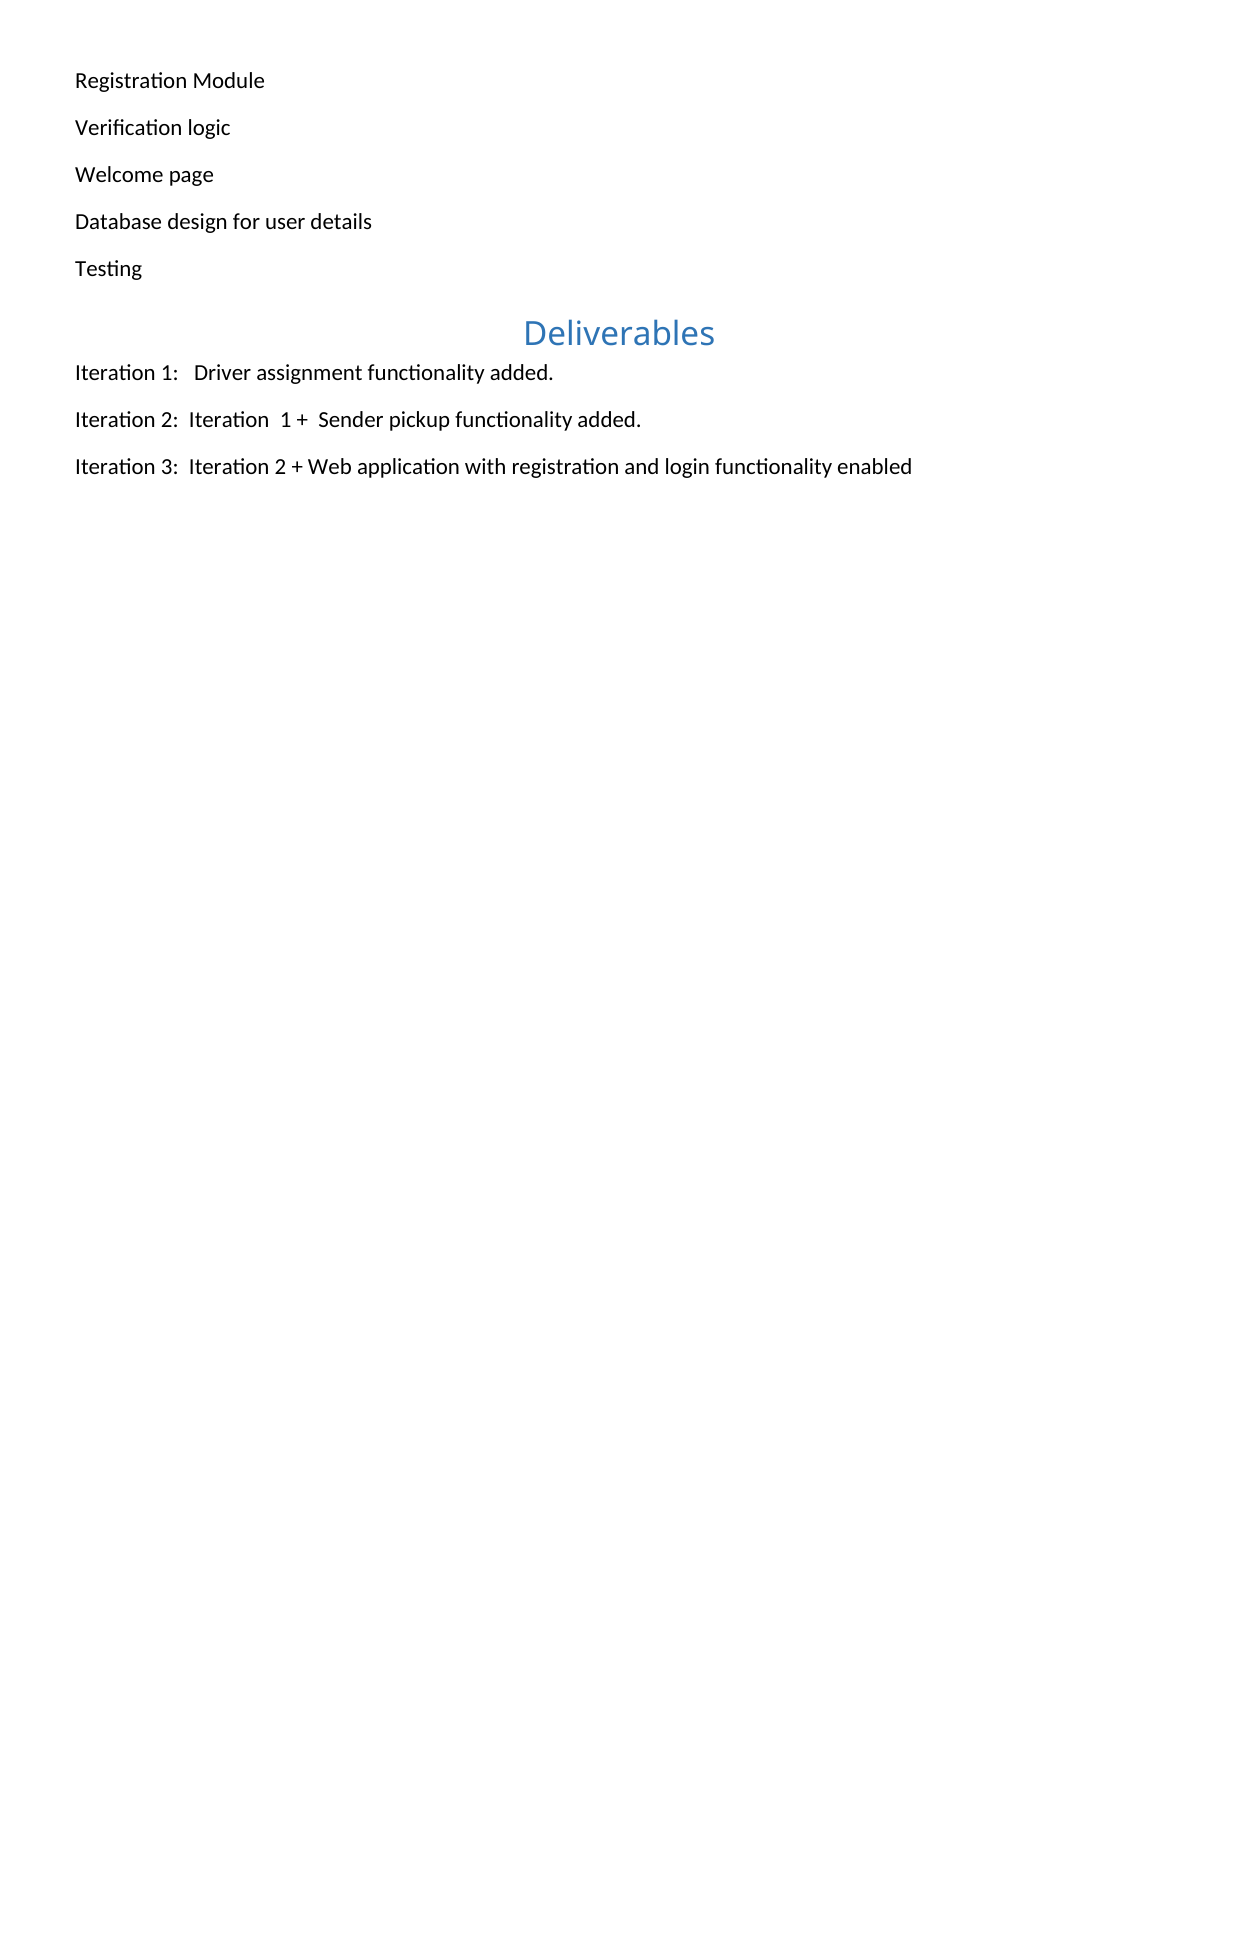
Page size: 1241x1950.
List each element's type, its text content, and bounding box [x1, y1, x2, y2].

text Verification logic [75, 113, 1163, 142]
text Welcome page [75, 160, 1163, 188]
text Registration Module [75, 67, 1163, 95]
subtitle Deliverables [75, 309, 1163, 355]
text Iteration 3: Iteration 2 + Web application with registration and login functionality enabled [75, 452, 1163, 480]
text Iteration 2: Iteration 1 + Sender pickup functionality added. [75, 405, 1163, 433]
text Iteration 1: Driver assignment functionality added. [75, 358, 1163, 386]
text Testing [75, 254, 1163, 282]
text Database design for user details [75, 207, 1163, 235]
